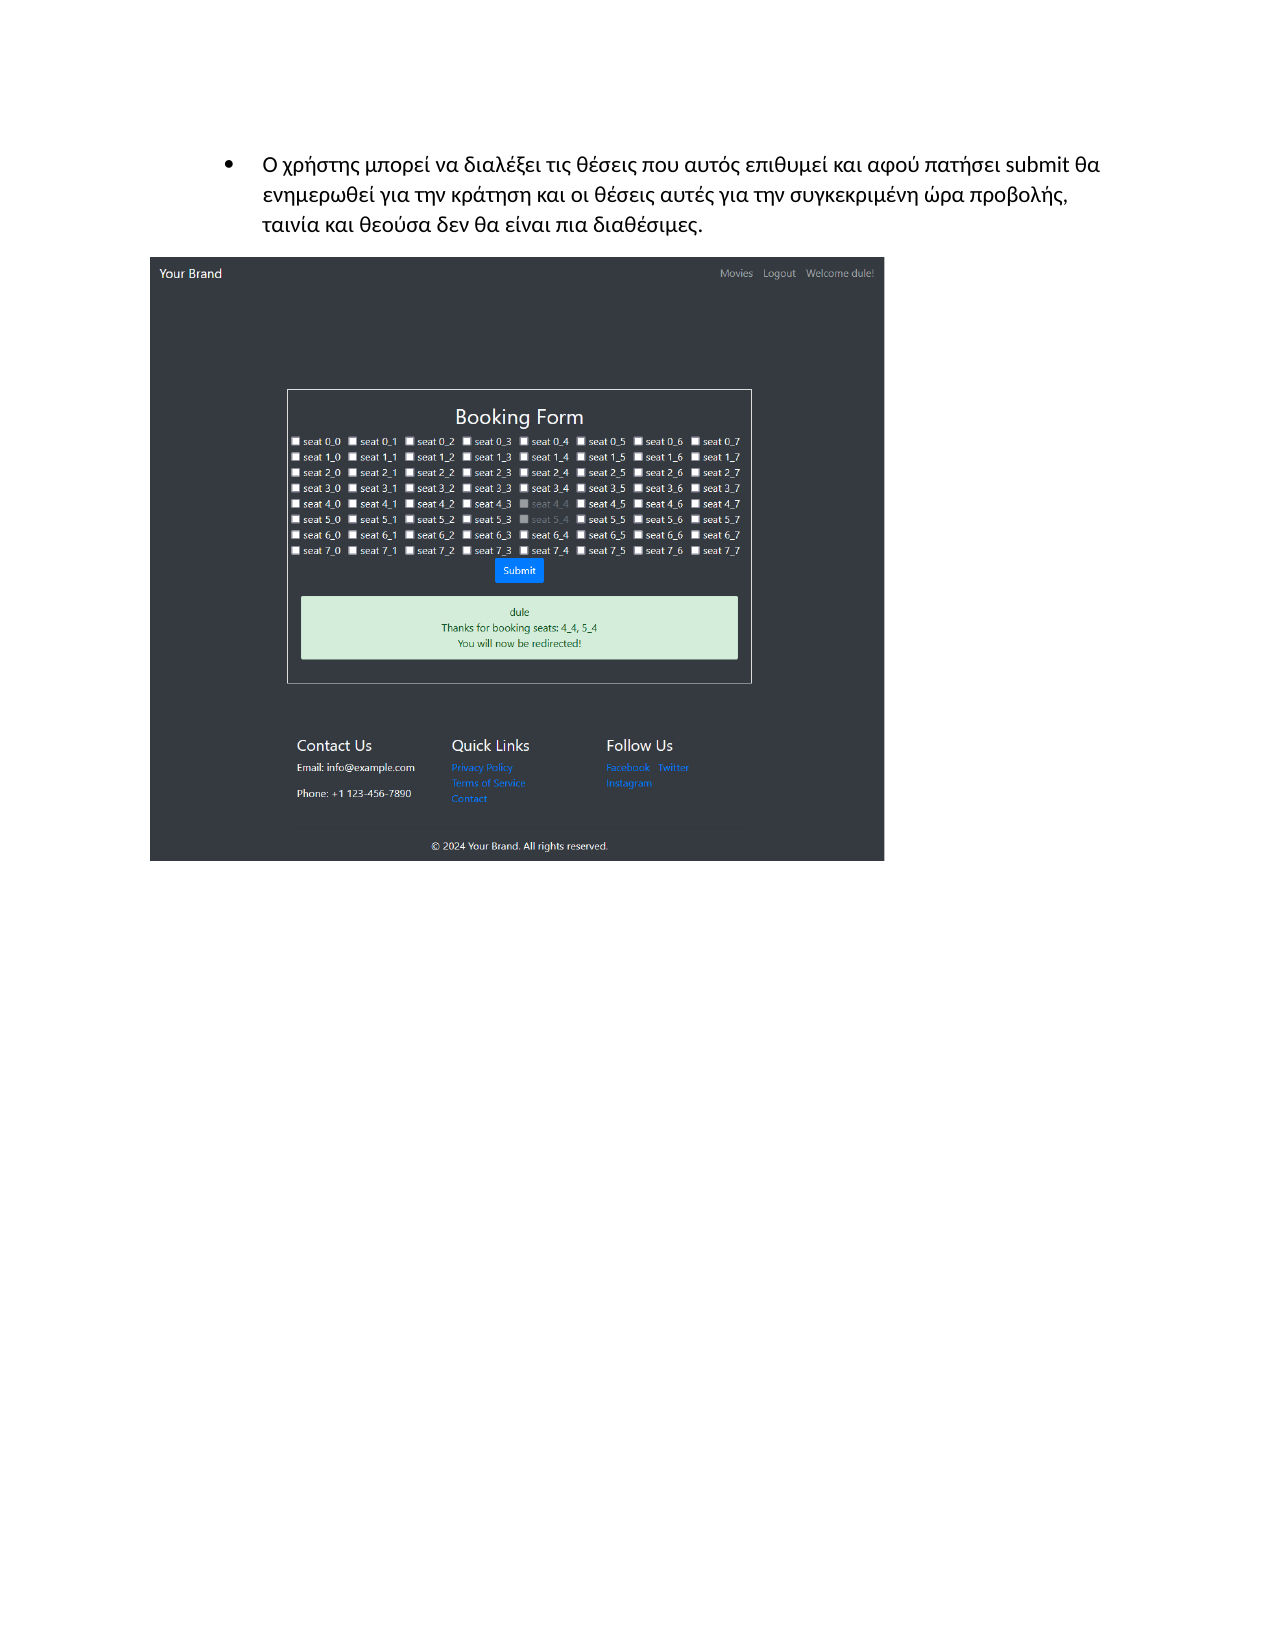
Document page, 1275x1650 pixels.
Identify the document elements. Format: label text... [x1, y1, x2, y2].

list Ο χρήστης μπορεί να διαλέξει τις θέσεις που αυτός επιθυμεί και αφού πατήσει submit θα ενημερωθεί για την κράτηση και οι θέσεις αυτές για την συγκεκριμένη ώρα προβολής, ταινία και θεούσα δεν θα είναι πια διαθέσιμες. [225, 150, 1125, 238]
picture [150, 257, 885, 861]
